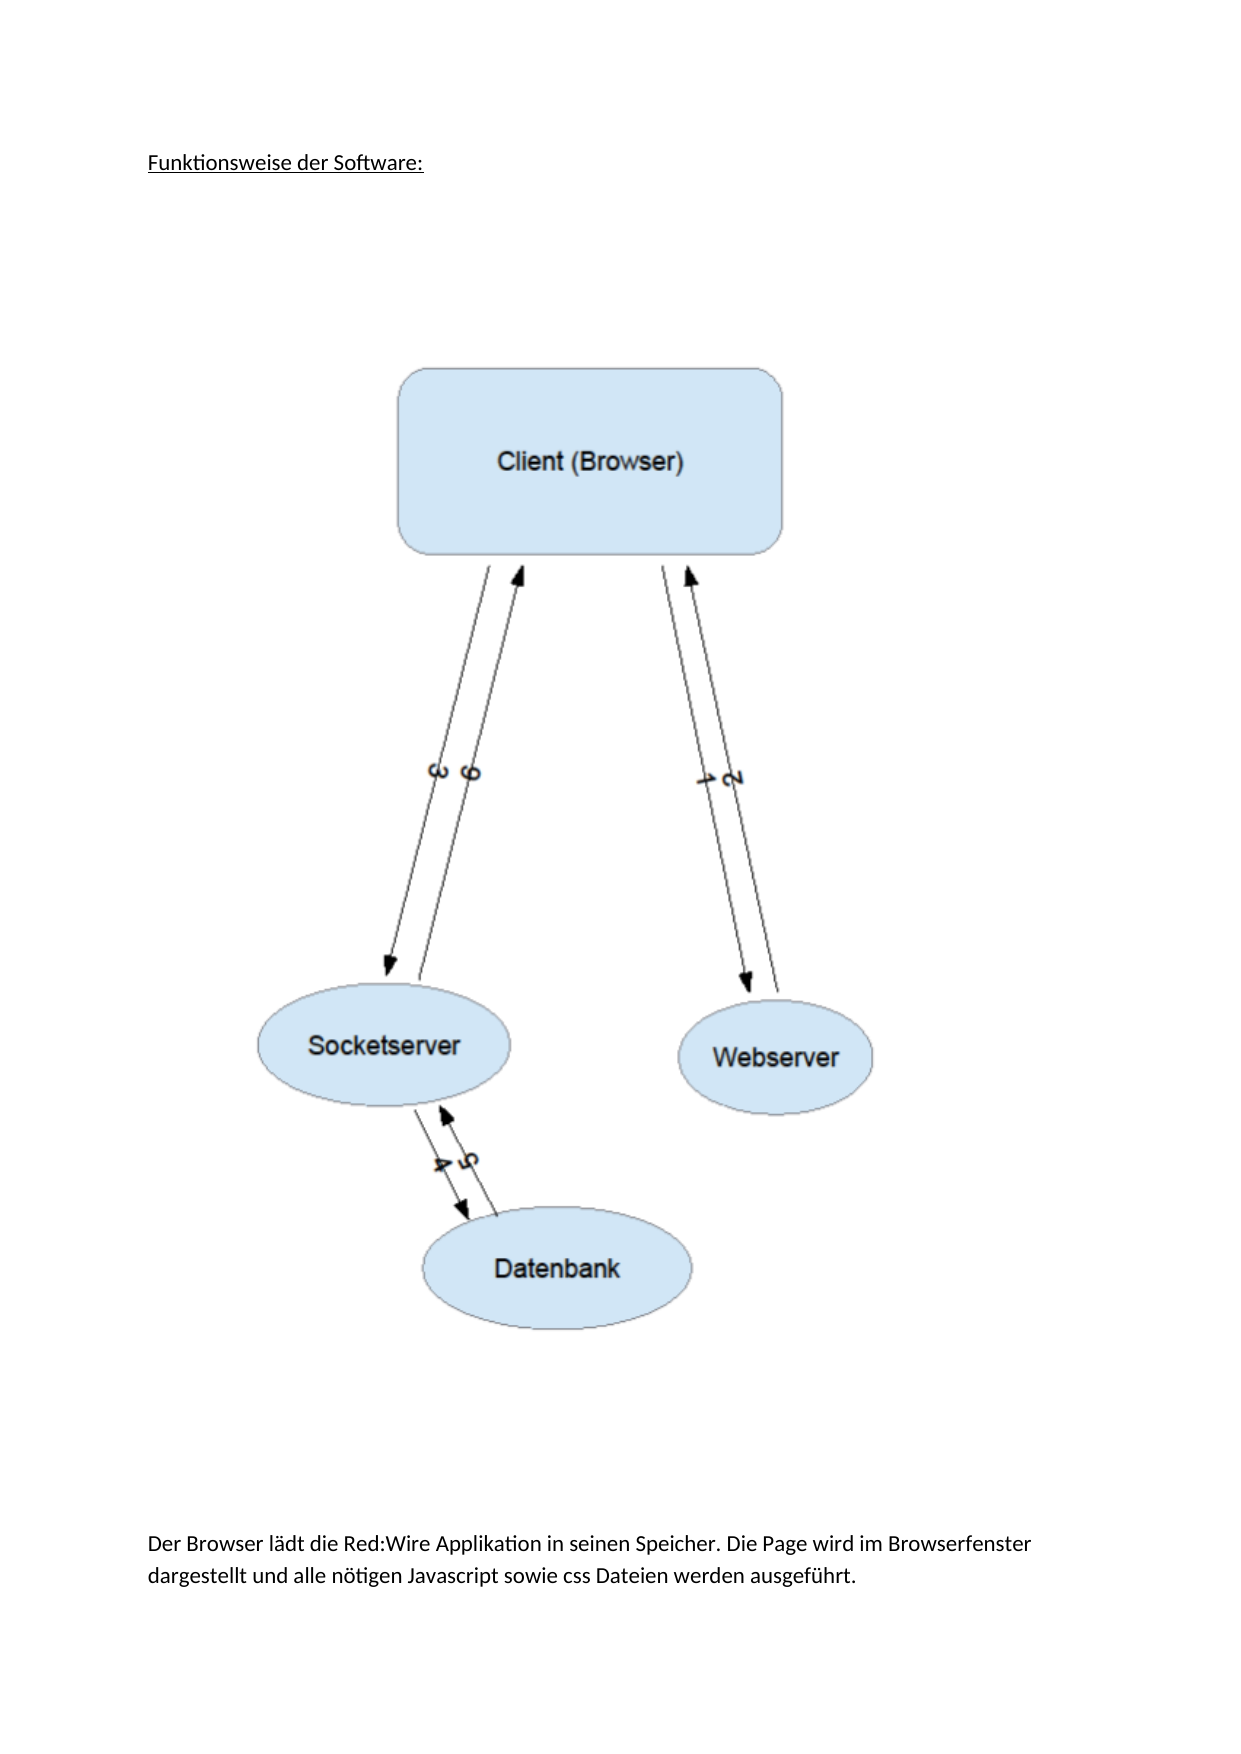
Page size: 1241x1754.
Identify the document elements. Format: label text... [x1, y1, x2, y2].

text Der Browser lädt die Red:Wire Applikation in seinen Speicher. Die Page wird im Browserfenster dargestellt und alle nötigen Javascript sowie css Dateien werden ausgeführt. [148, 1529, 1093, 1589]
text Funktionsweise der Software: [148, 148, 1093, 176]
